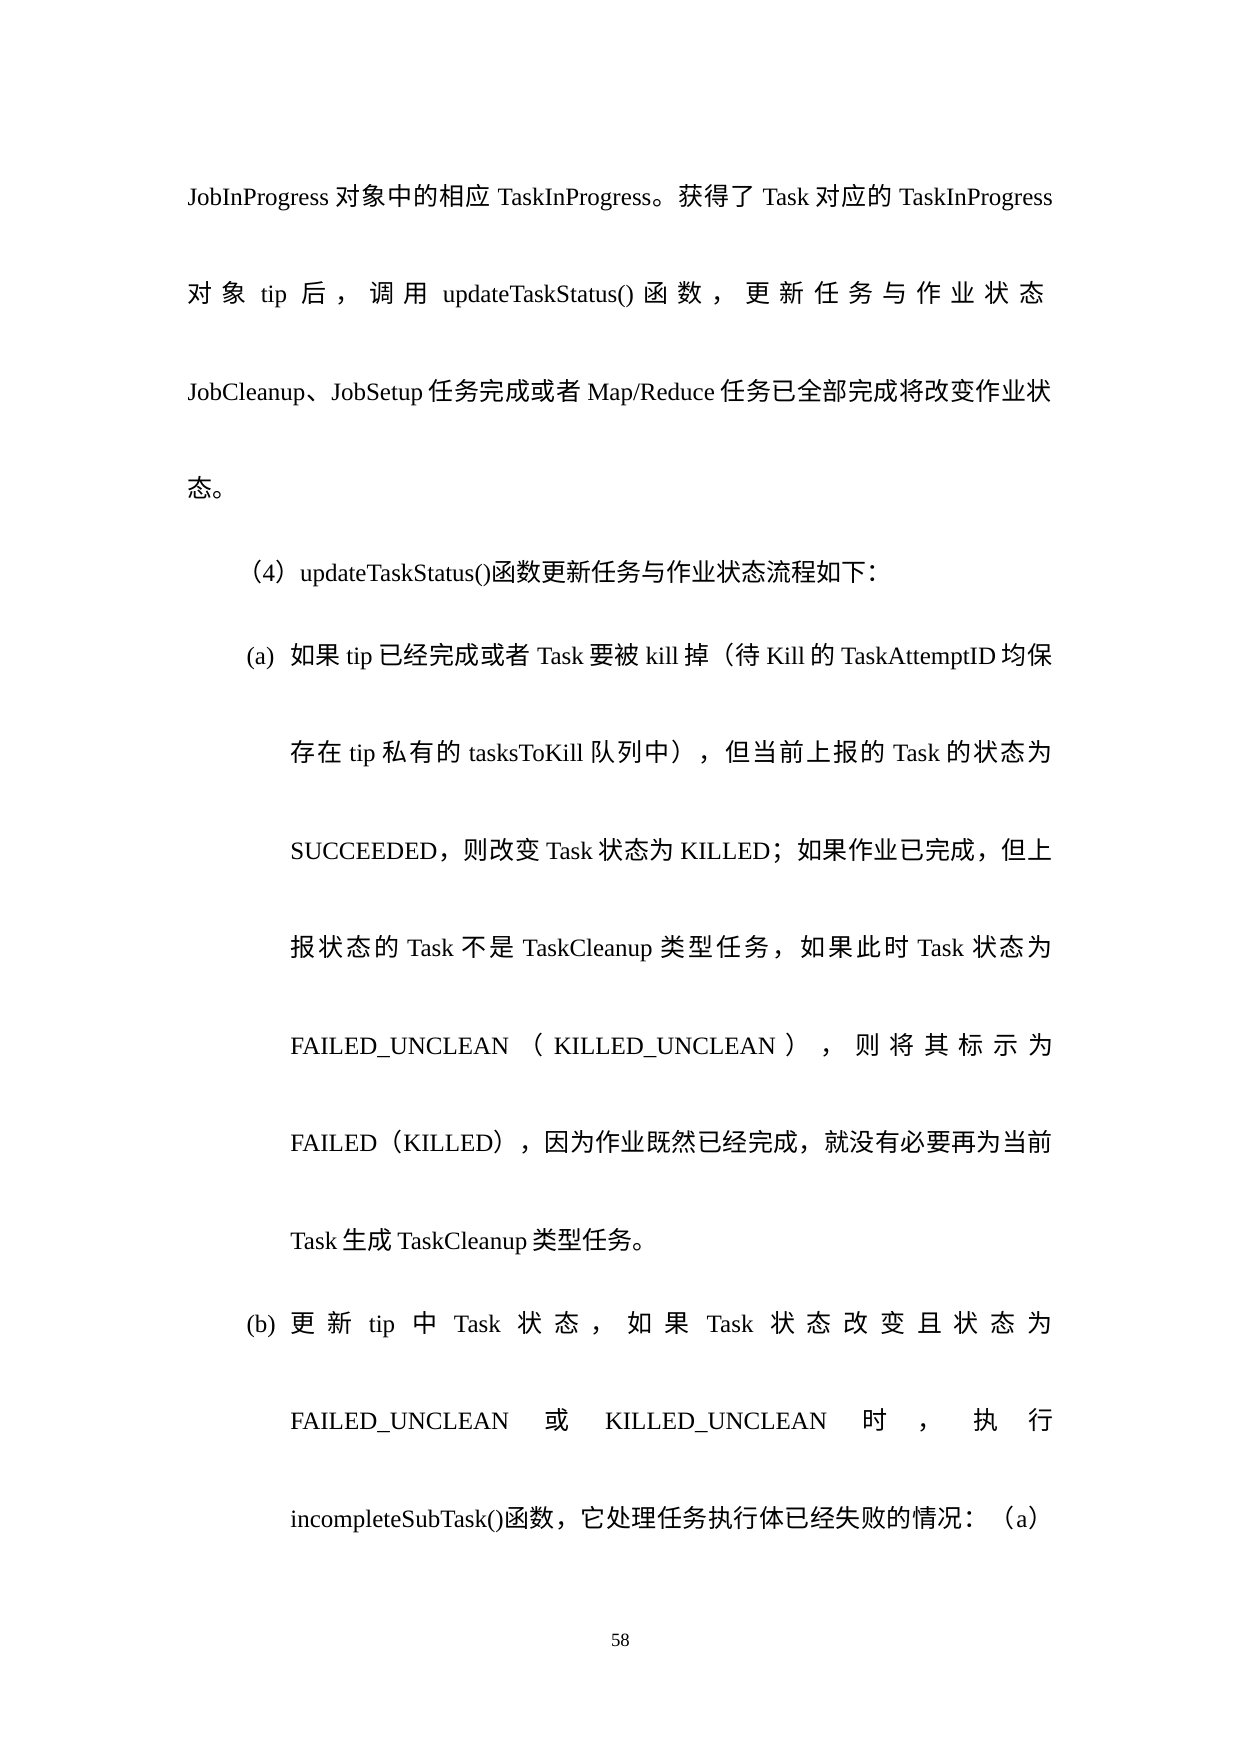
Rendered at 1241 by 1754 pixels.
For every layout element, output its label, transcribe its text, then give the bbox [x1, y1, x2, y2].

text （4）updateTaskStatus()函数更新任务与作业状态流程如下： [187, 538, 1053, 603]
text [187, 162, 1053, 519]
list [246, 1289, 1053, 1549]
list 如果tip已经完成或者Task要被kill掉（待Kill的TaskAttemptID均保存在tip私有的tasksToKill队列中），但当前上报的Task的状态为SUCCEEDED，则改变Task状态为KILLED；如果作业已完成，但上报状态的Task不是TaskCleanup类型任务，如果此时Task状态为FAILED_UNCLEAN（KILLED_UNCLEAN），则将其标示为FAILED（KILLED），因为作业既然已经完成，就没有必要再为当前Task生成TaskCleanup类型任务。 [246, 621, 1053, 1271]
